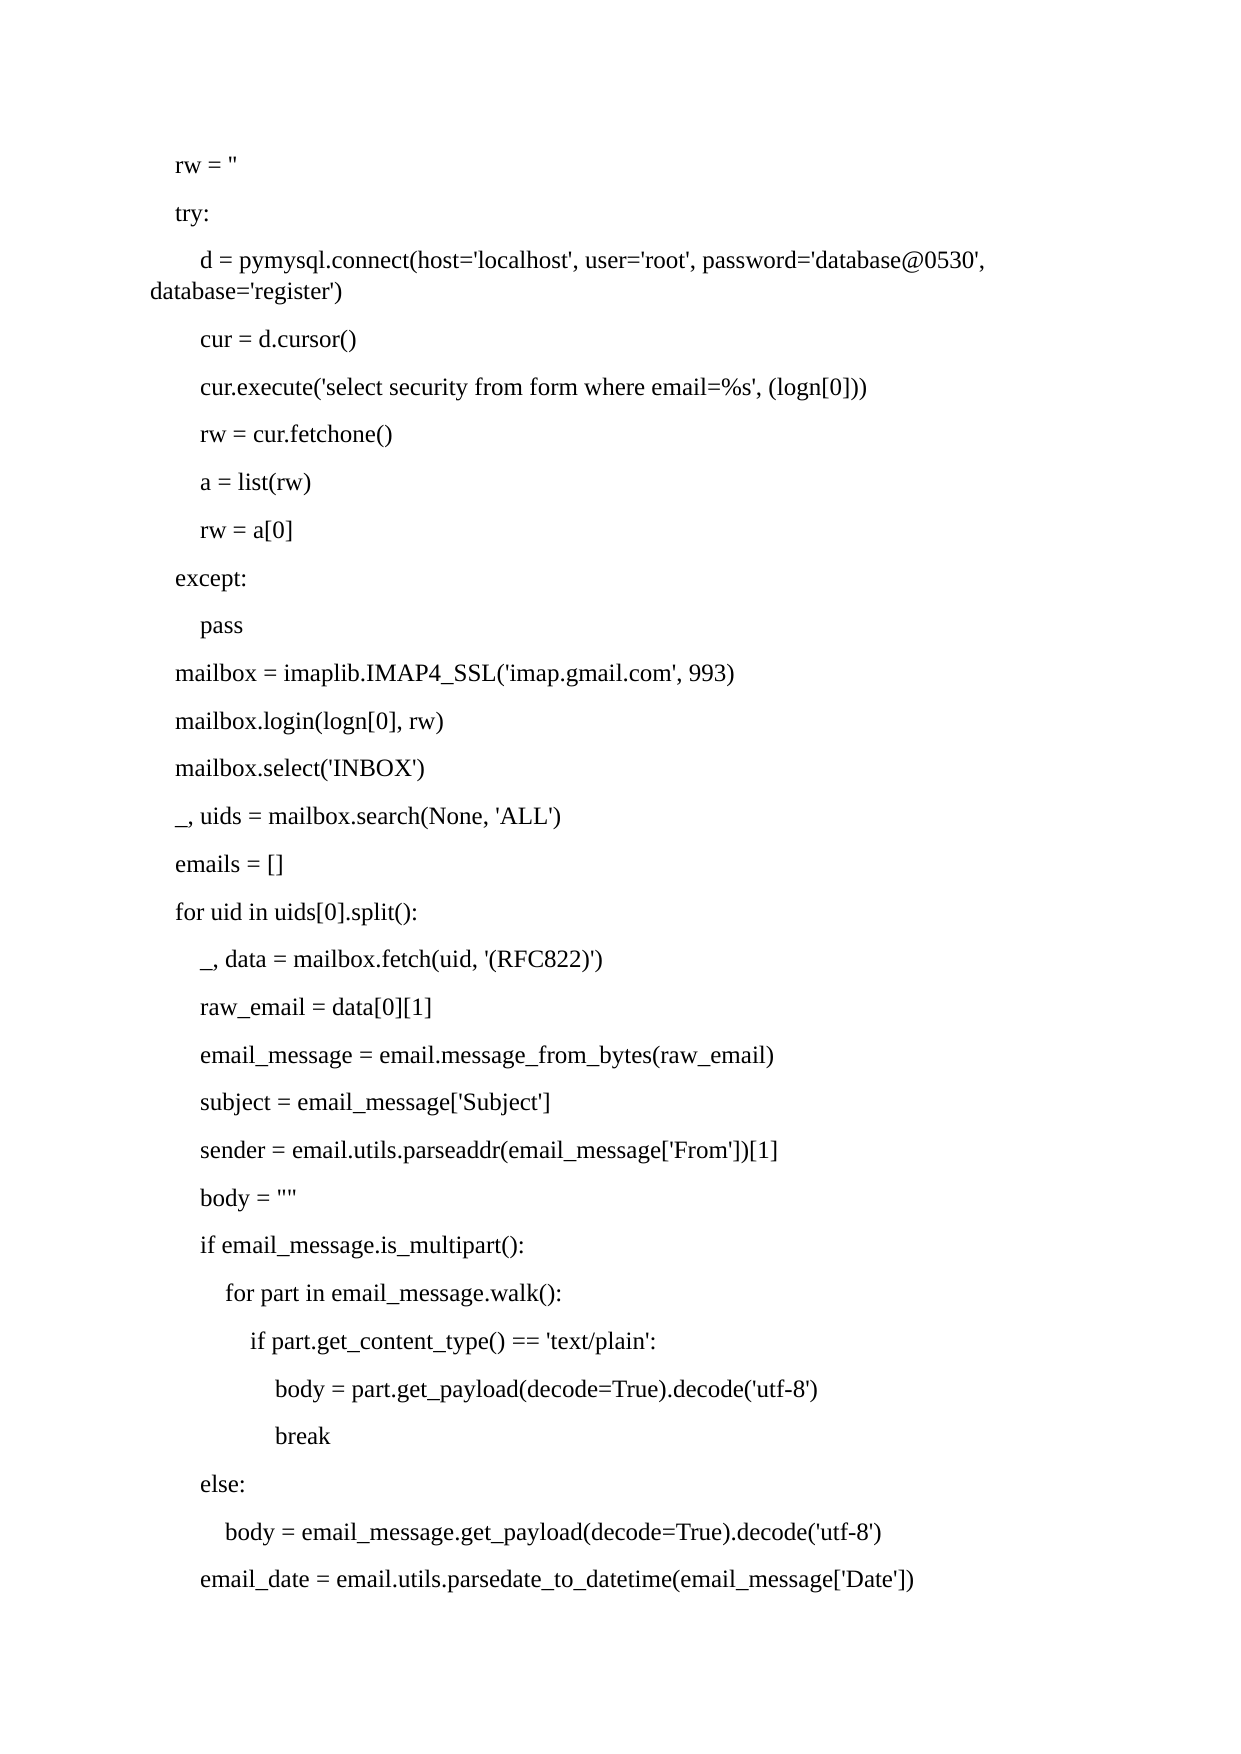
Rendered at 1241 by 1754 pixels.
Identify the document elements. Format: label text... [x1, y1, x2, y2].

text body = email_message.get_payload(decode=True).decode('utf-8') [150, 1517, 1090, 1546]
text body = part.get_payload(decode=True).decode('utf-8') [150, 1374, 1090, 1402]
text rw = '' [150, 150, 1090, 179]
text subject = email_message['Subject'] [150, 1087, 1090, 1116]
text for uid in uids[0].split(): [150, 897, 1090, 925]
text _, data = mailbox.fetch(uid, '(RFC822)') [150, 944, 1090, 973]
text sender = email.utils.parseaddr(email_message['From'])[1] [150, 1135, 1090, 1164]
text if part.get_content_type() == 'text/plain': [150, 1326, 1090, 1355]
text pass [150, 610, 1090, 639]
text mailbox.login(logn[0], rw) [150, 706, 1090, 734]
text email_date = email.utils.parsedate_to_datetime(email_message['Date']) [150, 1564, 1090, 1593]
text rw = cur.fetchone() [150, 419, 1090, 448]
text else: [150, 1469, 1090, 1498]
text try: [150, 198, 1090, 226]
text rw = a[0] [150, 515, 1090, 544]
text mailbox.select('INBOX') [150, 753, 1090, 782]
text body = "" [150, 1183, 1090, 1212]
text raw_email = data[0][1] [150, 992, 1090, 1021]
text d = pymysql.connect(host='localhost', user='root', password='database@0530', database='register') [150, 245, 1090, 305]
text break [150, 1421, 1090, 1450]
text for part in email_message.walk(): [150, 1278, 1090, 1307]
text cur.execute('select security from form where email=%s', (logn[0])) [150, 372, 1090, 401]
text except: [150, 563, 1090, 591]
text _, uids = mailbox.search(None, 'ALL') [150, 801, 1090, 830]
text emails = [] [150, 849, 1090, 878]
text email_message = email.message_from_bytes(raw_email) [150, 1040, 1090, 1068]
text a = list(rw) [150, 467, 1090, 496]
text if email_message.is_multipart(): [150, 1231, 1090, 1259]
text mailbox = imaplib.IMAP4_SSL('imap.gmail.com', 993) [150, 658, 1090, 687]
text cur = d.cursor() [150, 324, 1090, 353]
